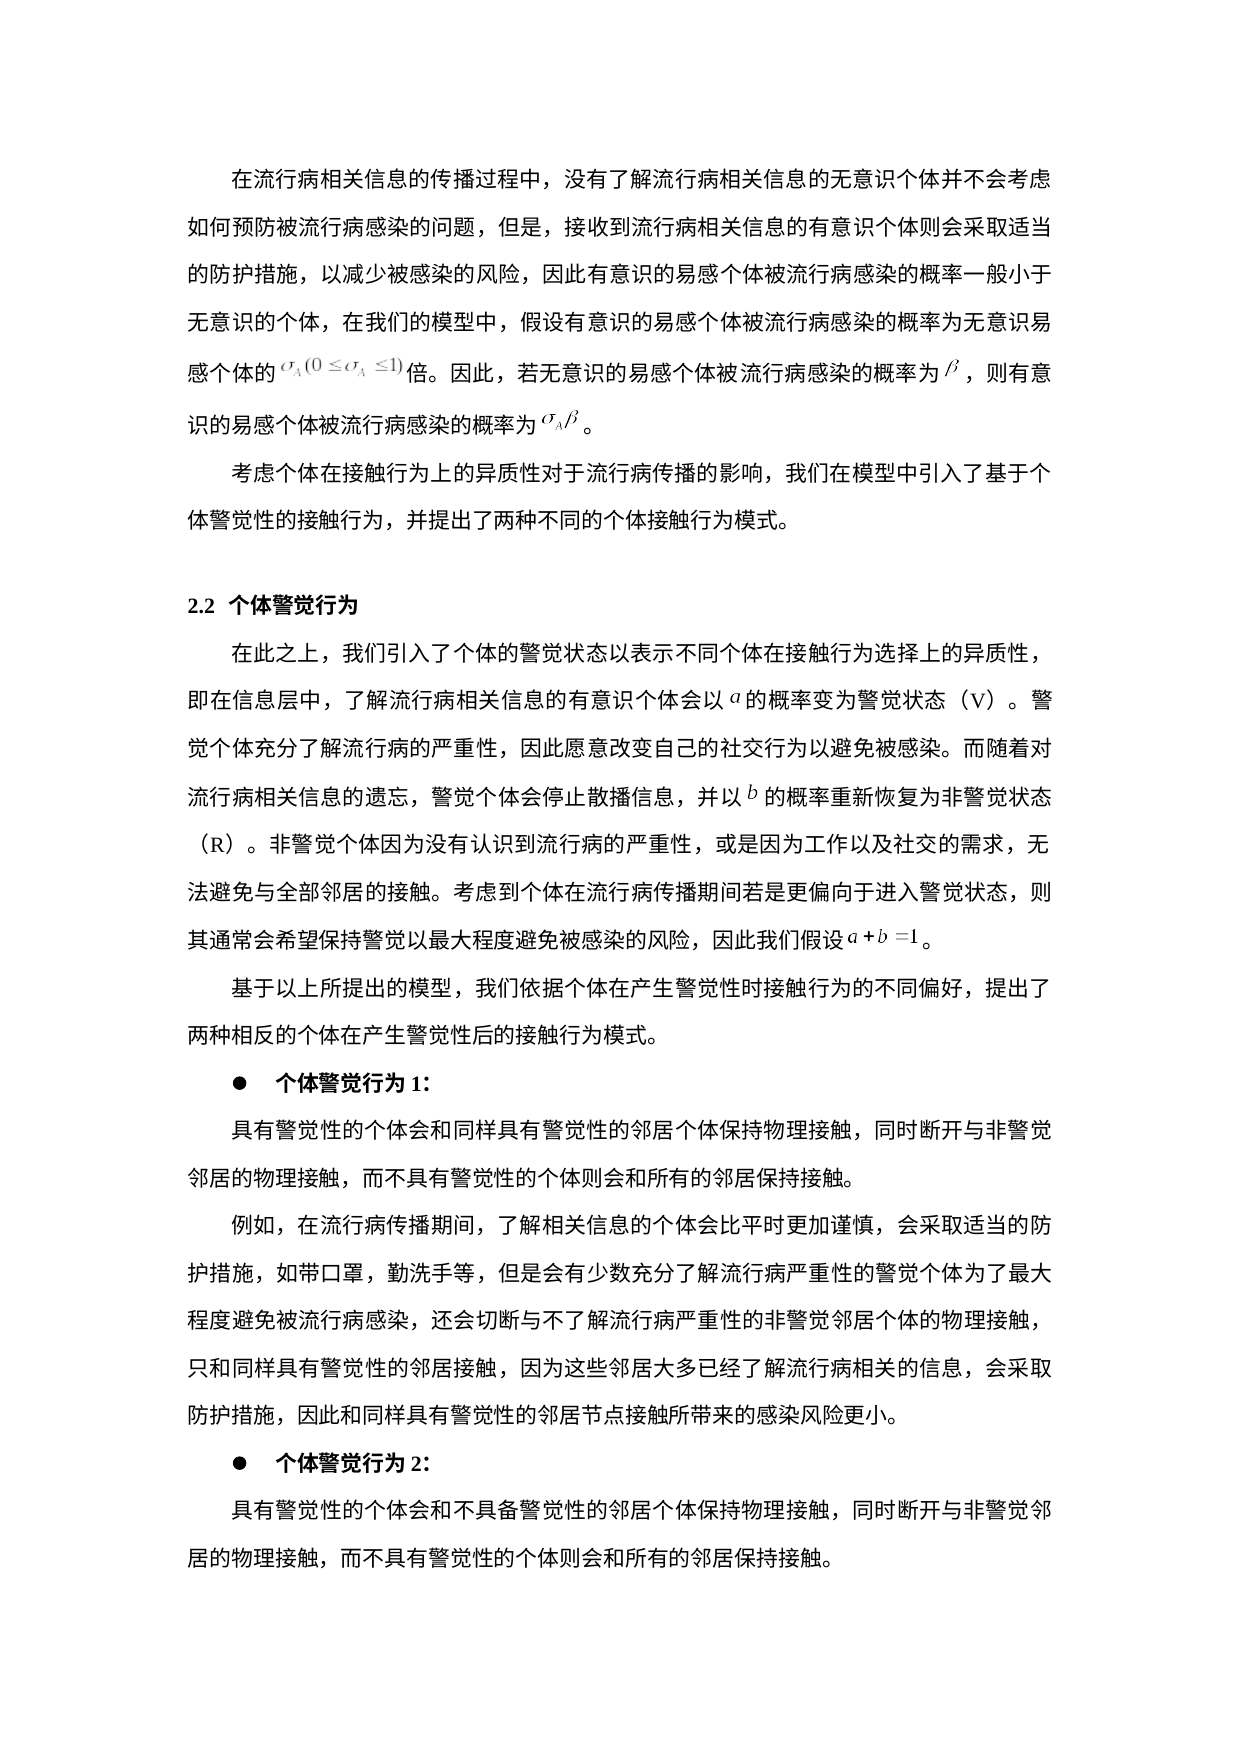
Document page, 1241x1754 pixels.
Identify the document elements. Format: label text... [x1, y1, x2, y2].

text 在流行病相关信息的传播过程中，没有了解流行病相关信息的无意识个体并不会考虑如何预防被流行病感染的问题，但是，接收到流行病相关信息的有意识个体则会采取适当的防护措施，以减少被感染的风险，因此有意识的易感个体被流行病感染的概率一般小于无意识的个体，在我们的模型中，假设有意识的易感个体被流行病感染的概率为无意识易感个体的倍。因此，若无意识的易感个体被流行病感染的概率为，则有意识的易感个体被流行病感染的概率为。 [187, 162, 1053, 440]
text 例如，在流行病传播期间，了解相关信息的个体会比平时更加谨慎，会采取适当的防护措施，如带口罩，勤洗手等，但是会有少数充分了解流行病严重性的警觉个体为了最大程度避免被流行病感染，还会切断与不了解流行病严重性的非警觉邻居个体的物理接触，只和同样具有警觉性的邻居接触，因为这些邻居大多已经了解流行病相关的信息，会采取防护措施，因此和同样具有警觉性的邻居节点接触所带来的感染风险更小。 [187, 1208, 1053, 1430]
list 个体警觉行为2： [231, 1446, 1053, 1477]
list 个体警觉行为 [187, 588, 1053, 620]
text 具有警觉性的个体会和同样具有警觉性的邻居个体保持物理接触，同时断开与非警觉邻居的物理接触，而不具有警觉性的个体则会和所有的邻居保持接触。 [187, 1113, 1053, 1192]
text 基于以上所提出的模型，我们依据个体在产生警觉性时接触行为的不同偏好，提出了两种相反的个体在产生警觉性后的接触行为模式。 [187, 971, 1053, 1050]
list 个体警觉行为1： [231, 1066, 1053, 1097]
text 考虑个体在接触行为上的异质性对于流行病传播的影响，我们在模型中引入了基于个体警觉性的接触行为，并提出了两种不同的个体接触行为模式。 [187, 456, 1053, 535]
text 具有警觉性的个体会和不具备警觉性的邻居个体保持物理接触，同时断开与非警觉邻居的物理接触，而不具有警觉性的个体则会和所有的邻居保持接触。 [187, 1493, 1053, 1572]
text 在此之上，我们引入了个体的警觉状态以表示不同个体在接触行为选择上的异质性，即在信息层中，了解流行病相关信息的有意识个体会以的概率变为警觉状态（V）。警觉个体充分了解流行病的严重性，因此愿意改变自己的社交行为以避免被感染。而随着对流行病相关信息的遗忘，警觉个体会停止散播信息，并以的概率重新恢复为非警觉状态（R）。非警觉个体因为没有认识到流行病的严重性，或是因为工作以及社交的需求，无法避免与全部邻居的接触。考虑到个体在流行病传播期间若是更偏向于进入警觉状态，则其通常会希望保持警觉以最大程度避免被感染的风险，因此我们假设。 [187, 636, 1053, 955]
